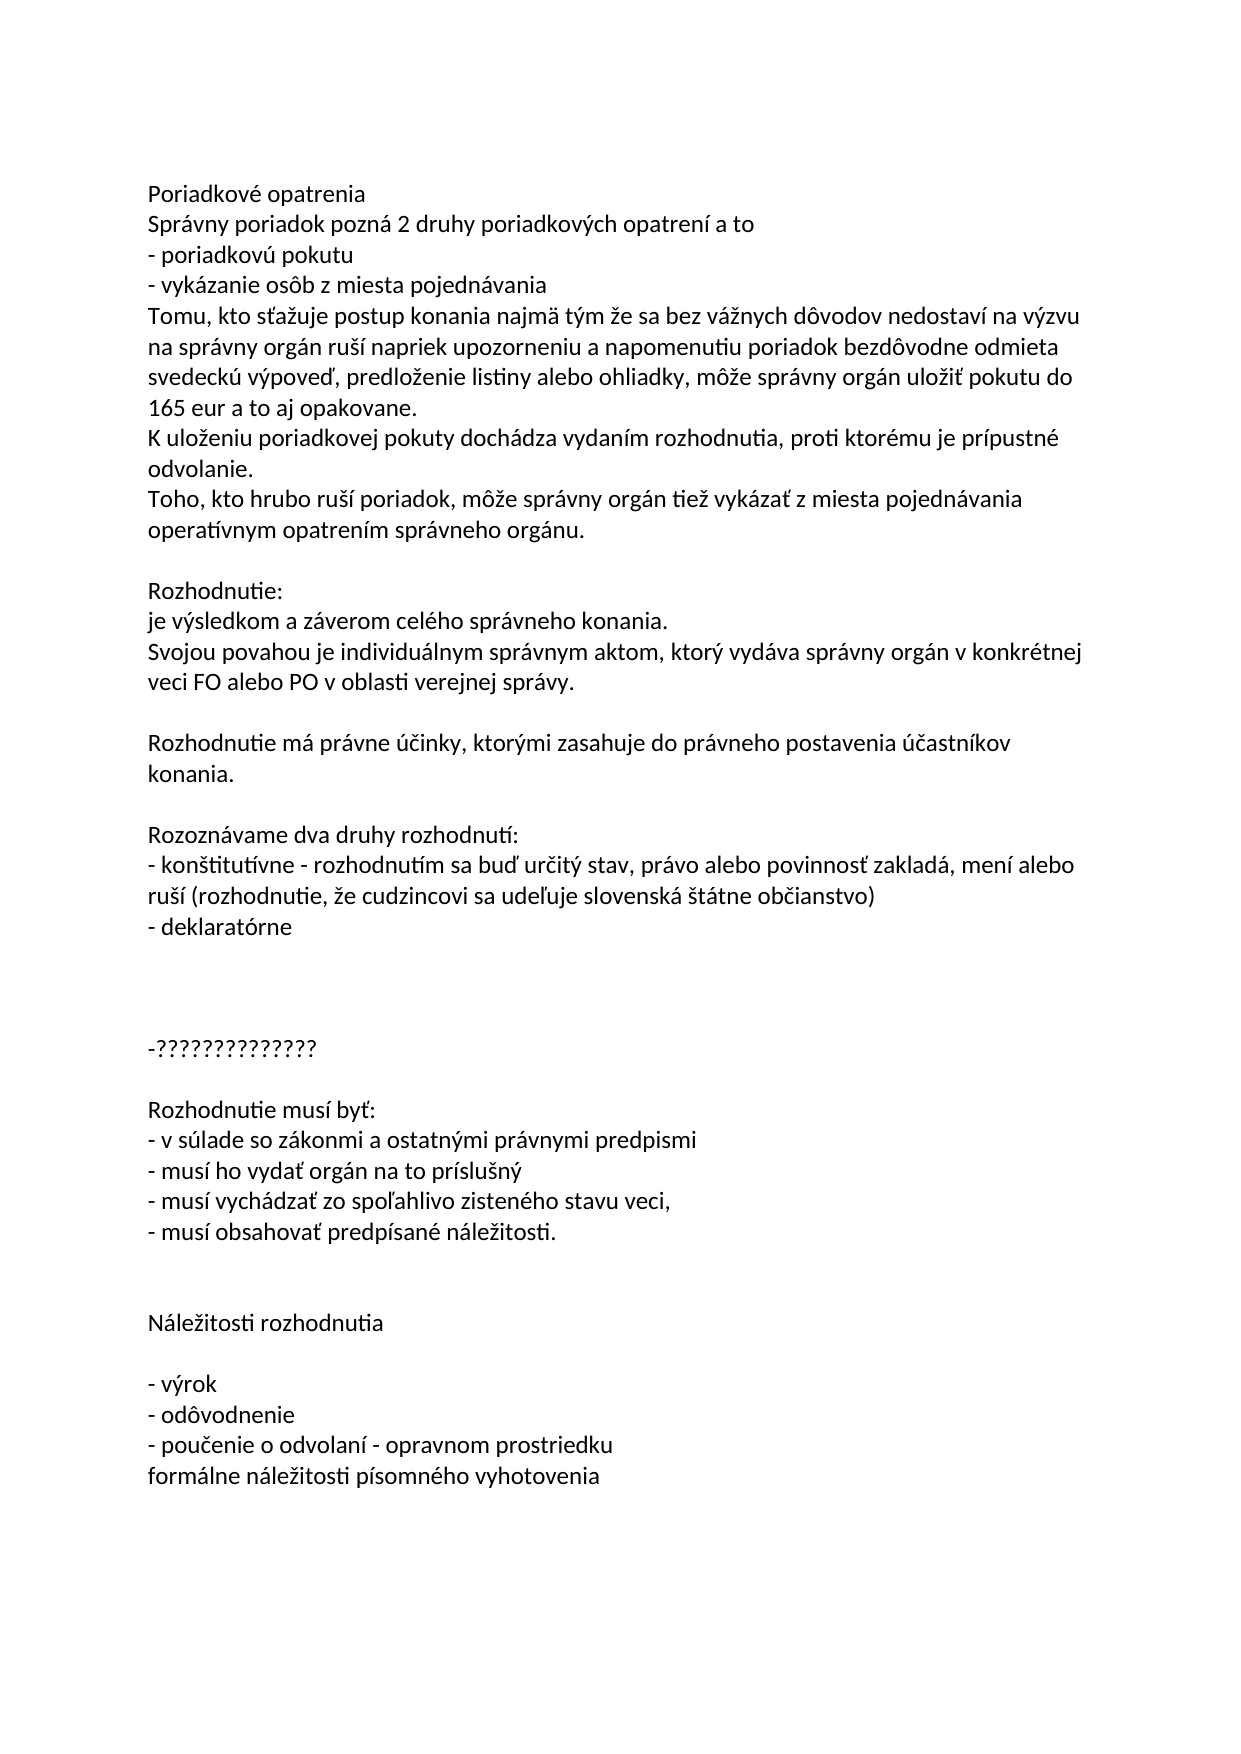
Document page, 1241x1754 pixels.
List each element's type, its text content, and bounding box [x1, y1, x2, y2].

text Rozoznávame dva druhy rozhodnutí: [148, 819, 1093, 849]
text - konštitutívne - rozhodnutím sa buď určitý stav, právo alebo povinnosť zakladá, mení alebo ruší (rozhodnutie, že cudzincovi sa udeľuje slovenská štátne občianstvo) [148, 849, 1093, 911]
text Tomu, kto sťažuje postup konania najmä tým že sa bez vážnych dôvodov nedostaví na výzvu na správny orgán ruší napriek upozorneniu a napomenutiu poriadok bezdôvodne odmieta svedeckú výpoveď, predloženie listiny alebo ohliadky, môže správny orgán uložiť pokutu do 165 eur a to aj opakovane. [148, 300, 1093, 422]
text je výsledkom a záverom celého správneho konania. [148, 605, 1093, 636]
text - vykázanie osôb z miesta pojednávania [148, 270, 1093, 300]
text - deklaratórne [148, 911, 1093, 941]
text - musí obsahovať predpísané náležitosti. [148, 1216, 1093, 1246]
text Rozhodnutie: [148, 575, 1093, 605]
text Náležitosti rozhodnutia [148, 1307, 1093, 1338]
text - poriadkovú pokutu [148, 239, 1093, 270]
text formálne náležitosti písomného vyhotovenia [148, 1460, 1093, 1491]
text - musí ho vydať orgán na to príslušný [148, 1155, 1093, 1185]
text Rozhodnutie musí byť: [148, 1094, 1093, 1124]
text - odôvodnenie [148, 1399, 1093, 1429]
text - musí vychádzať zo spoľahlivo zisteného stavu veci, [148, 1185, 1093, 1216]
text Svojou povahou je individuálnym správnym aktom, ktorý vydáva správny orgán v konkrétnej veci FO alebo PO v oblasti verejnej správy. [148, 636, 1093, 697]
text K uloženiu poriadkovej pokuty dochádza vydaním rozhodnutia, proti ktorému je prípustné odvolanie. [148, 422, 1093, 483]
text Správny poriadok pozná 2 druhy poriadkových opatrení a to [148, 209, 1093, 239]
text - výrok [148, 1368, 1093, 1399]
text Rozhodnutie má právne účinky, ktorými zasahuje do právneho postavenia účastníkov konania. [148, 727, 1093, 788]
text Toho, kto hrubo ruší poriadok, môže správny orgán tiež vykázať z miesta pojednávania operatívnym opatrením správneho orgánu. [148, 483, 1093, 544]
text Poriadkové opatrenia [148, 178, 1093, 209]
text - v súlade so zákonmi a ostatnými právnymi predpismi [148, 1124, 1093, 1155]
text -?????????????? [148, 1033, 1093, 1063]
text - poučenie o odvolaní - opravnom prostriedku [148, 1429, 1093, 1460]
